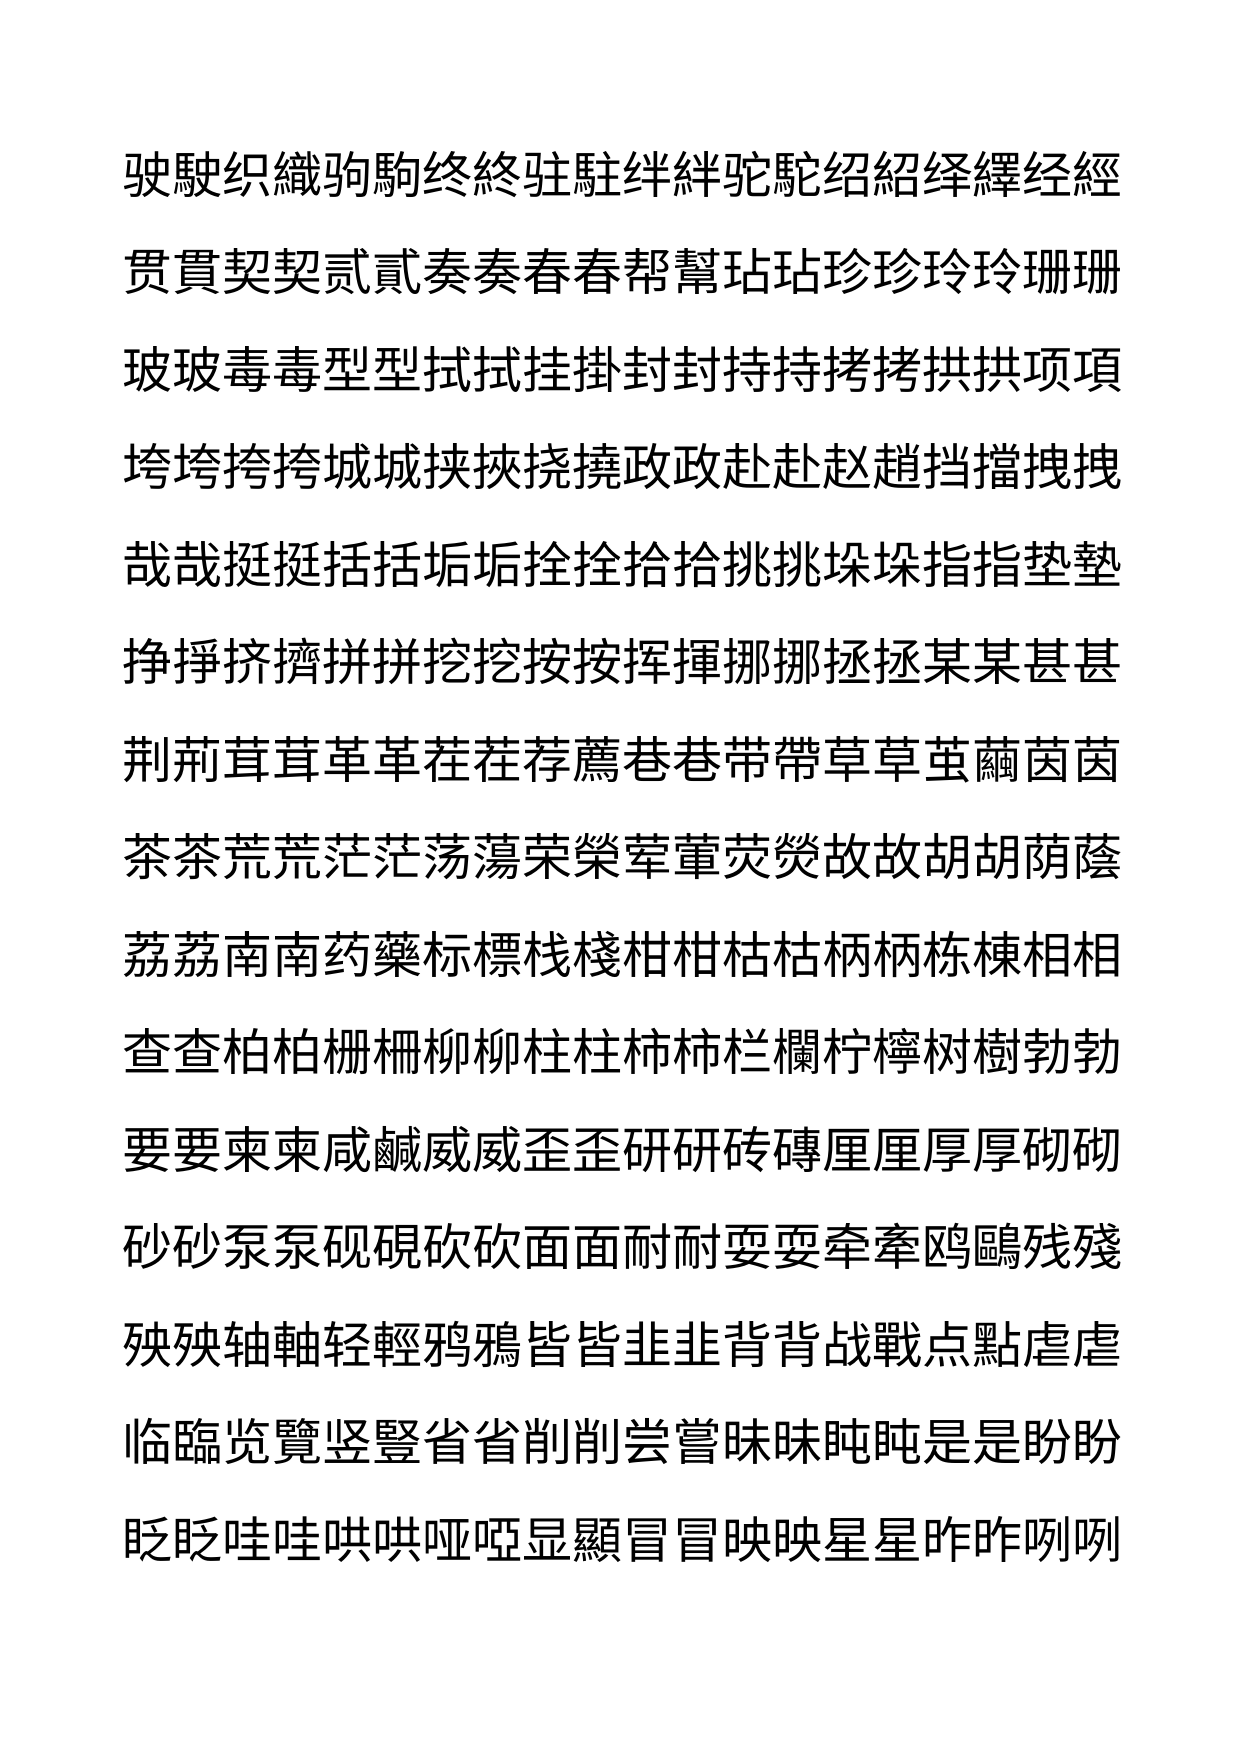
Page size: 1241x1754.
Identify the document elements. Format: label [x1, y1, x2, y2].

text [122, 123, 1134, 1585]
